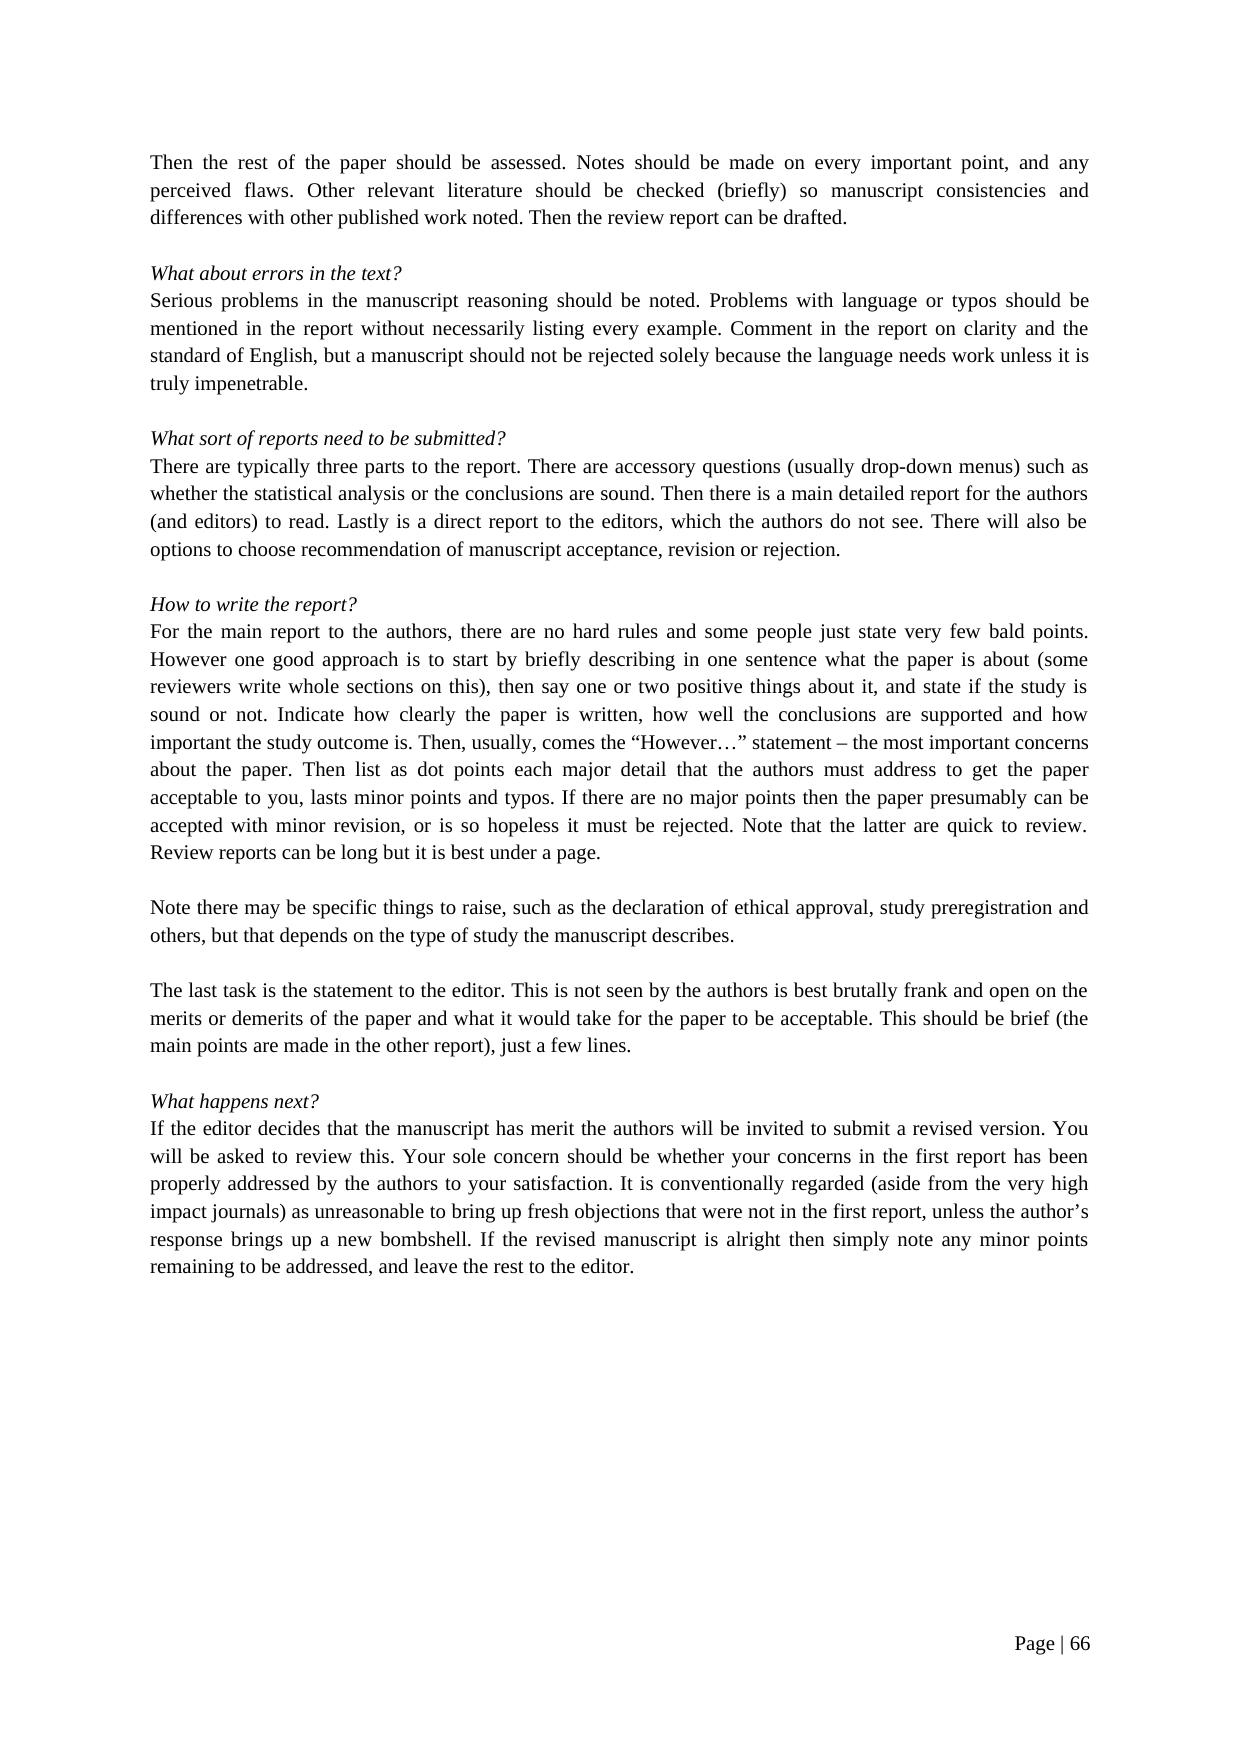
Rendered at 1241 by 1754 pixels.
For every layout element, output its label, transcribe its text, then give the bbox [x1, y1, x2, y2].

text Serious problems in the manuscript reasoning should be noted. Problems with language or typos should be mentioned in the report without necessarily listing every example. Comment in the report on clarity and the standard of English, but a manuscript should not be rejected solely because the language needs work unless it is truly impenetrable. [150, 288, 1090, 395]
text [150, 150, 1090, 229]
text What sort of reports need to be submitted? [150, 426, 1090, 450]
text How to write the report? [150, 592, 1090, 616]
text The last task is the statement to the editor. This is not seen by the authors is best brutally frank and open on the merits or demerits of the paper and what it would take for the paper to be acceptable. This should be brief (the main points are made in the other report), just a few lines. [150, 978, 1090, 1057]
text There are typically three parts to the report. There are accessory questions (usually drop-down menus) such as whether the statistical analysis or the conclusions are sound. Then there is a main detailed report for the authors (and editors) to read. Lastly is a direct report to the editors, which the authors do not see. There will also be options to choose recommendation of manuscript acceptance, revision or rejection. [150, 454, 1090, 561]
text Note there may be specific things to raise, such as the declaration of ethical approval, study preregistration and others, but that depends on the type of study the manuscript describes. [150, 895, 1090, 947]
text For the main report to the authors, there are no hard rules and some people just state very few bald points. However one good approach is to start by briefly describing in one sentence what the paper is about (some reviewers write whole sections on this), then say one or two positive things about it, and state if the study is sound or not. Indicate how clearly the paper is written, how well the conclusions are supported and how important the study outcome is. Then, usually, comes the “However…” statement – the most important concerns about the paper. Then list as dot points each major detail that the authors must address to get the paper acceptable to you, lasts minor points and typos. If there are no major points then the paper presumably can be accepted with minor revision, or is so hopeless it must be rejected. Note that the latter are quick to review. Review reports can be long but it is best under a page. [150, 619, 1090, 864]
text If the editor decides that the manuscript has merit the authors will be invited to submit a revised version. You will be asked to review this. Your sole concern should be whether your concerns in the first report has been properly addressed by the authors to your satisfaction. It is conventionally regarded (aside from the very high impact journals) as unreasonable to bring up fresh objections that were not in the first report, unless the author’s response brings up a new bombshell. If the revised manuscript is alright then simply note any minor points remaining to be addressed, and leave the rest to the editor. [150, 1116, 1090, 1278]
text What happens next? [150, 1088, 1090, 1113]
text What about errors in the text? [150, 260, 1090, 284]
